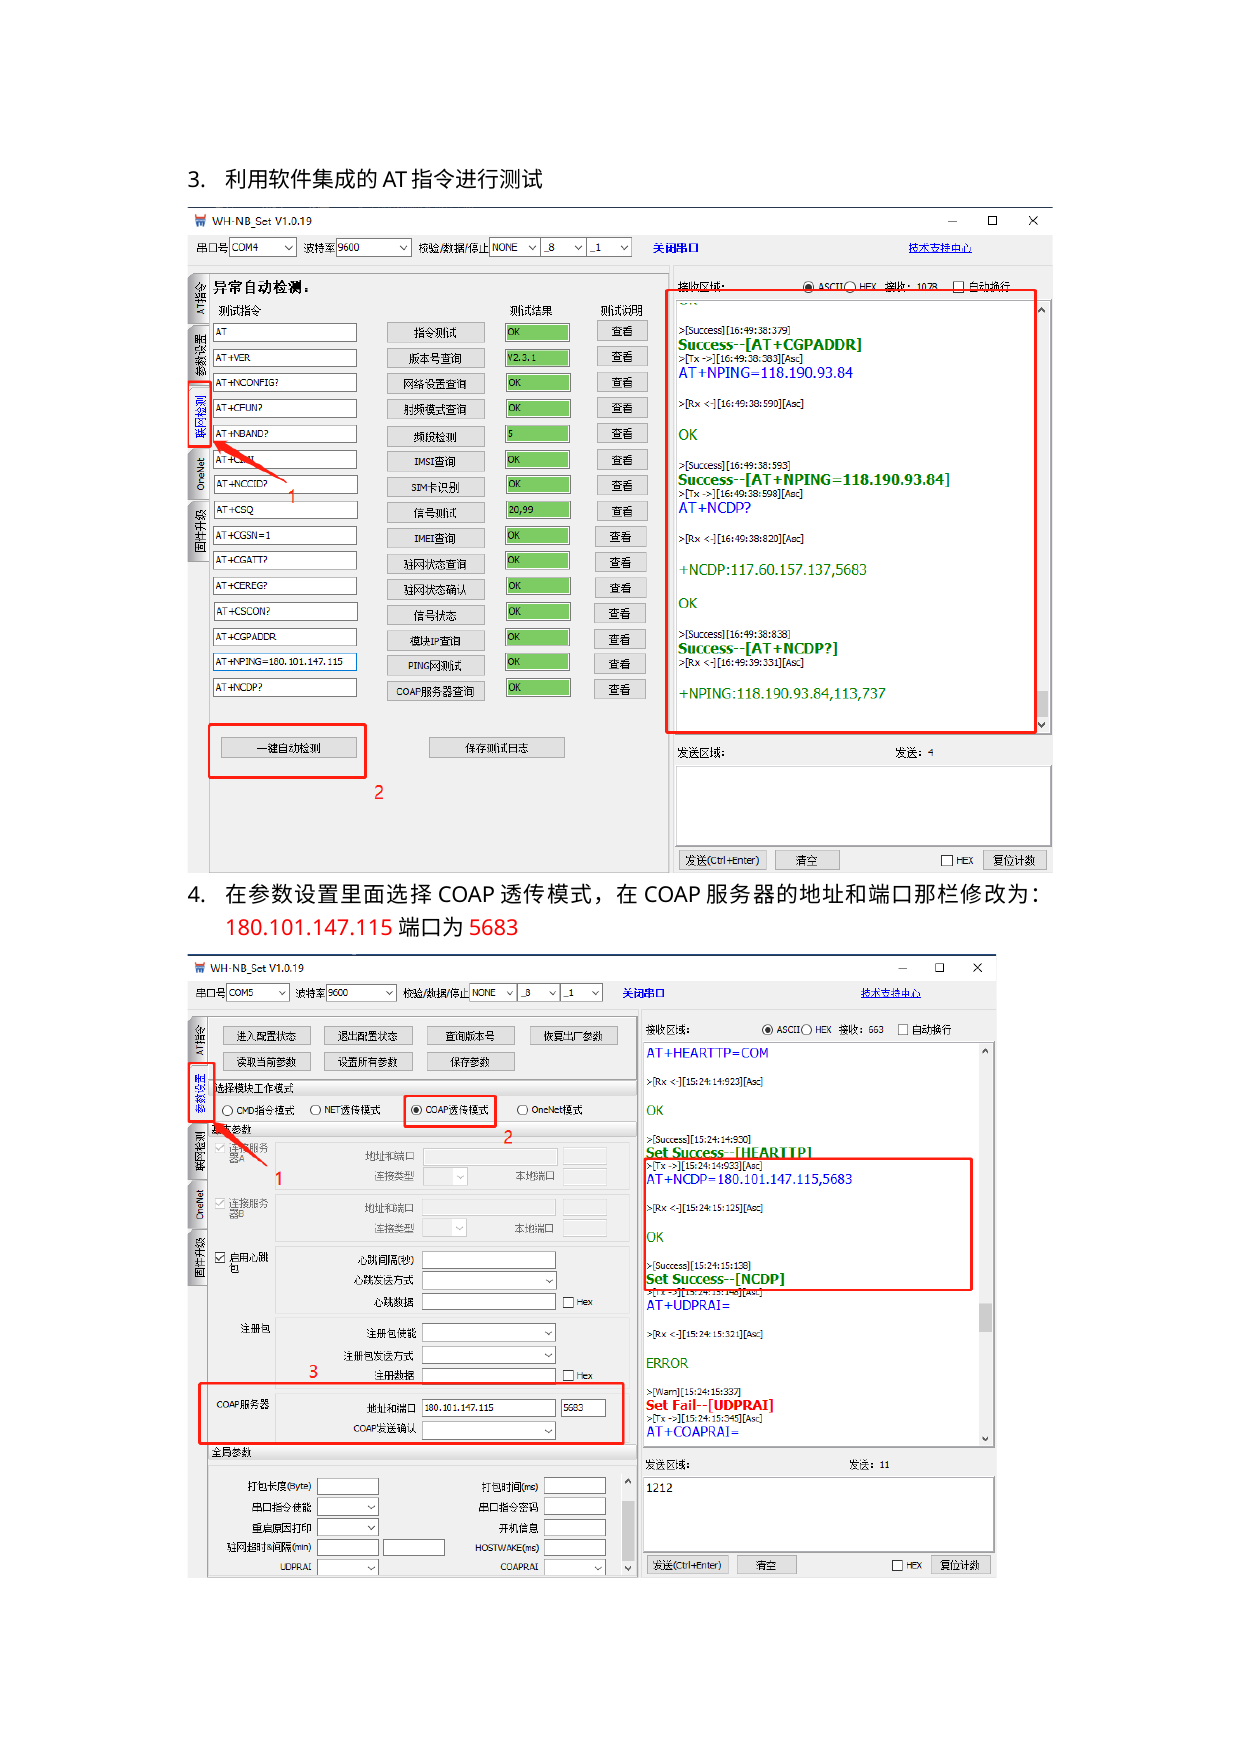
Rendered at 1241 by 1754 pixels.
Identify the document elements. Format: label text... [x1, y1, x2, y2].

list 在参数设置里面选择COAP透传模式，在COAP服务器的地址和端口那栏修改为：180.101.147.115 端口为5683 [187, 877, 1053, 942]
picture [187, 954, 997, 1578]
list 利用软件集成的AT指令进行测试 [187, 162, 1053, 194]
picture [187, 207, 1053, 873]
